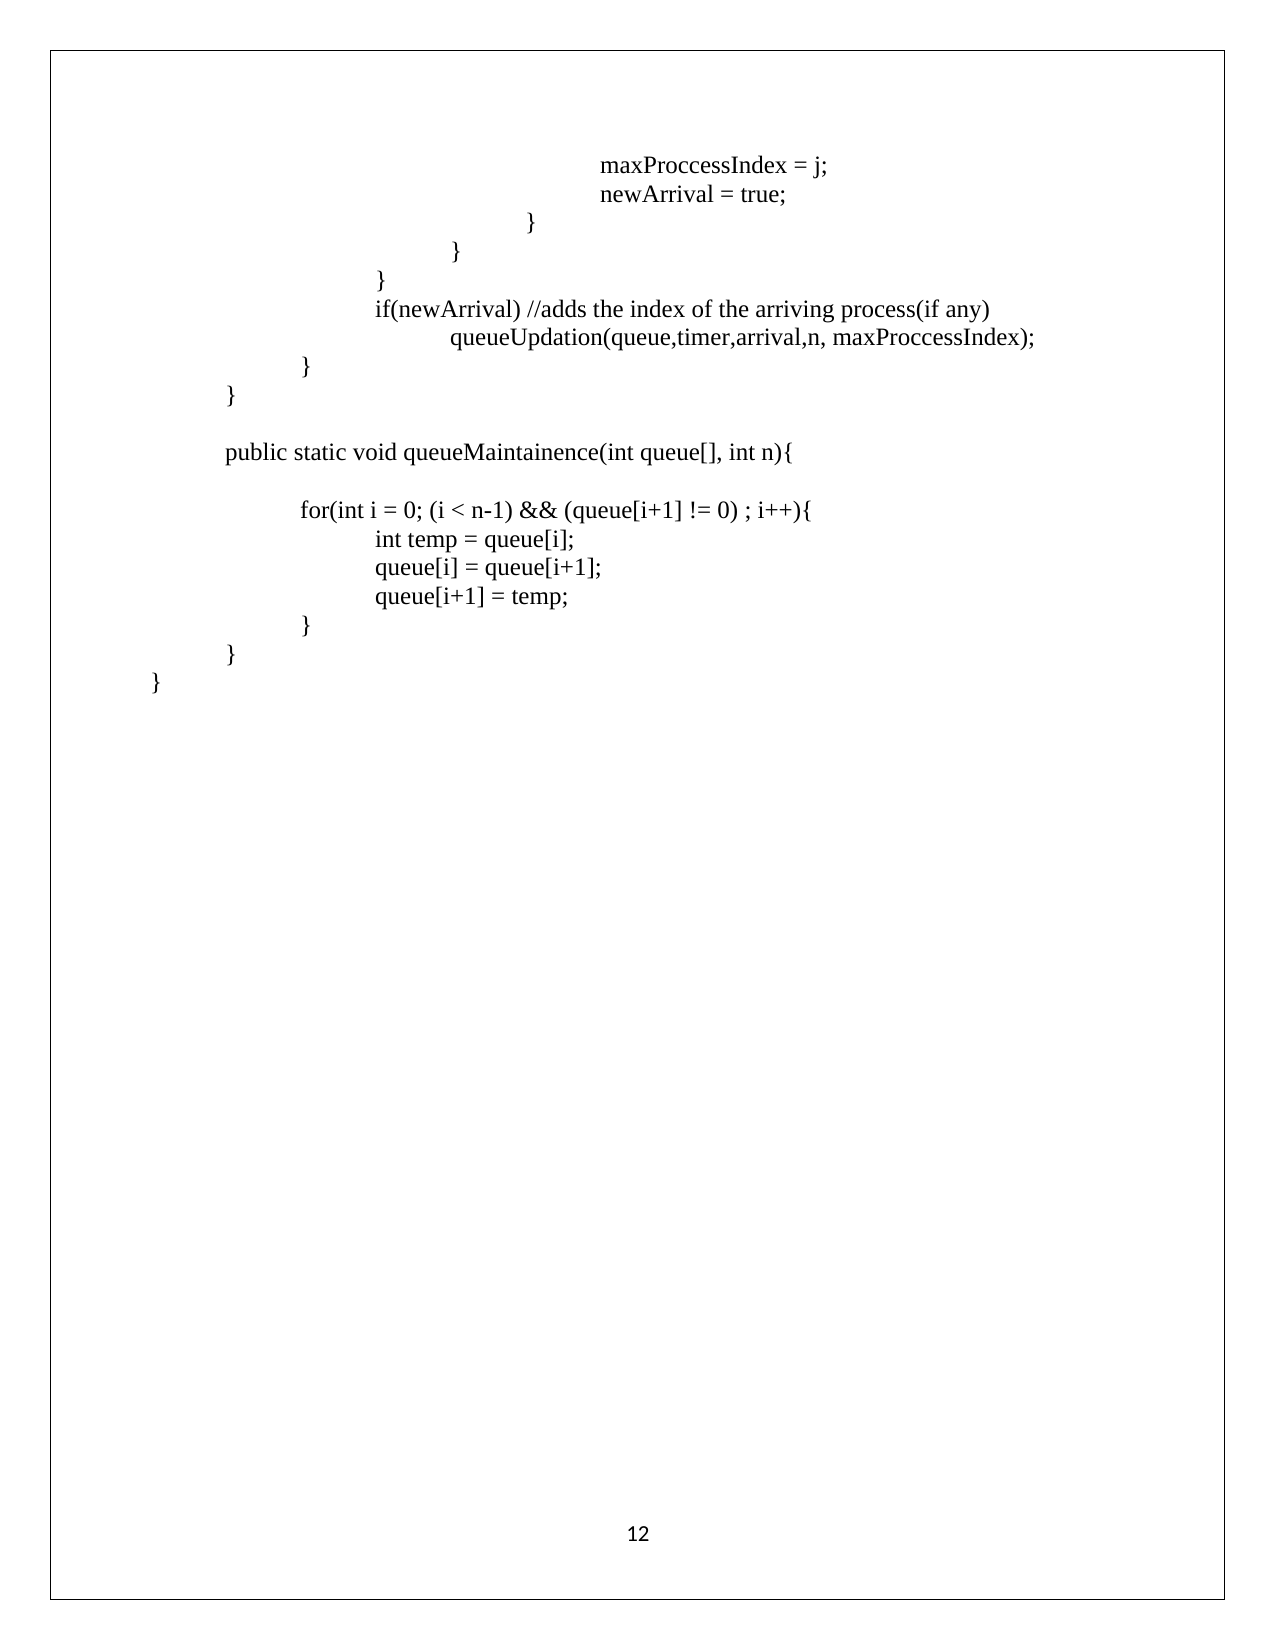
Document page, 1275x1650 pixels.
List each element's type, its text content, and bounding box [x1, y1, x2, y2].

text } [150, 610, 1125, 639]
text maxProccessIndex = j; [150, 150, 1125, 179]
text if(newArrival) //adds the index of the arriving process(if any) [150, 294, 1125, 322]
text } [150, 236, 1125, 265]
text } [150, 265, 1125, 294]
text } [150, 639, 1125, 667]
text public static void queueMaintainence(int queue[], int n){ [150, 437, 1125, 466]
text } [150, 351, 1125, 380]
text queue[i+1] = temp; [150, 581, 1125, 610]
text queue[i] = queue[i+1]; [150, 552, 1125, 581]
text for(int i = 0; (i < n-1) && (queue[i+1] != 0) ; i++){ [150, 495, 1125, 524]
text } [150, 667, 1125, 696]
text queueUpdation(queue,timer,arrival,n, maxProccessIndex); [150, 322, 1125, 351]
text newArrival = true; [150, 179, 1125, 207]
text int temp = queue[i]; [150, 524, 1125, 552]
text } [150, 380, 1125, 409]
text } [150, 207, 1125, 236]
